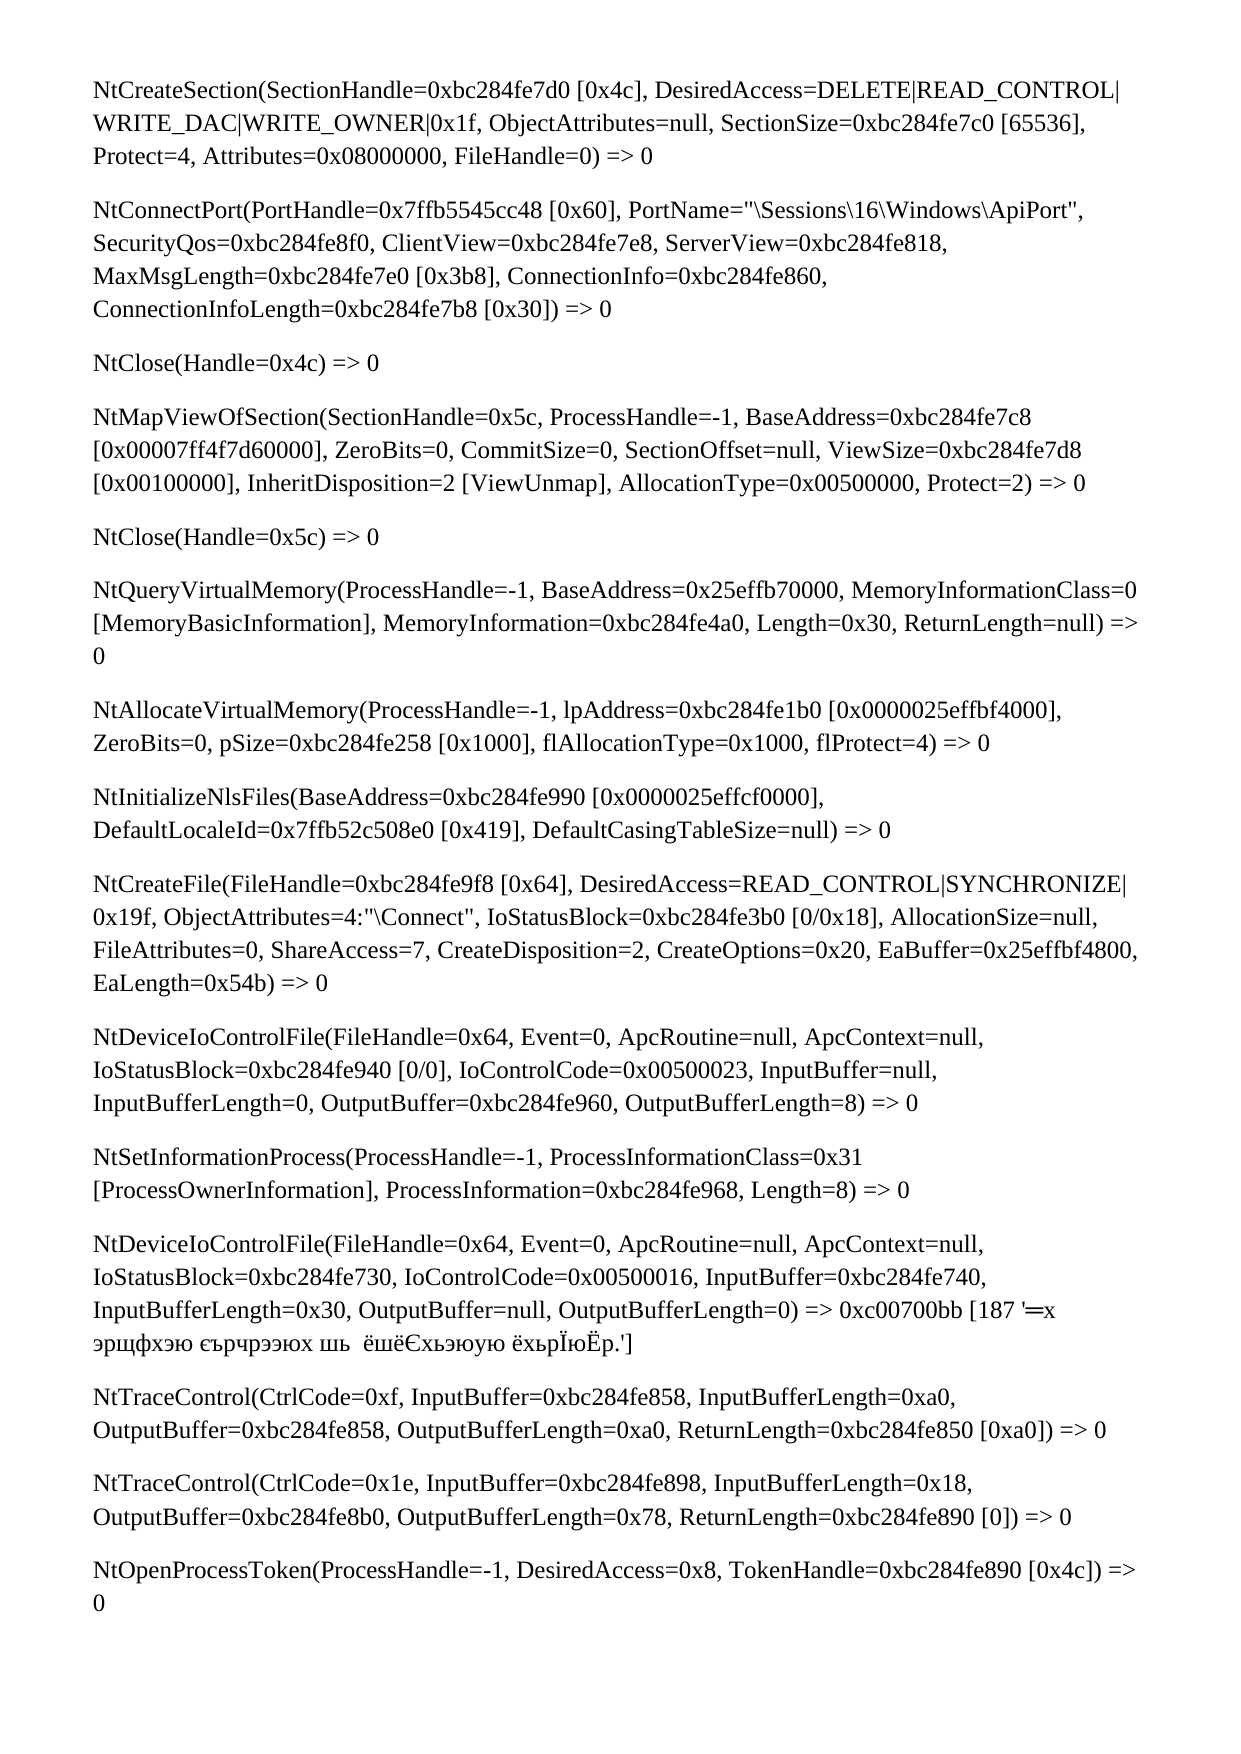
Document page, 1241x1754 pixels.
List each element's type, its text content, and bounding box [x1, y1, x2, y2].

text NtSetInformationProcess(ProcessHandle=-1, ProcessInformationClass=0x31 [ProcessOwnerInformation], ProcessInformation=0xbc284fe968, Length=8) => 0 [93, 1142, 1147, 1204]
text NtConnectPort(PortHandle=0x7ffb5545cc48 [0x60], PortName="\Sessions\16\Windows\ApiPort", SecurityQos=0xbc284fe8f0, ClientView=0xbc284fe7e8, ServerView=0xbc284fe818, MaxMsgLength=0xbc284fe7e0 [0x3b8], ConnectionInfo=0xbc284fe860, ConnectionInfoLength=0xbc284fe7b8 [0x30]) => 0 [93, 195, 1147, 323]
text NtDeviceIoControlFile(FileHandle=0x64, Event=0, ApcRoutine=null, ApcContext=null, IoStatusBlock=0xbc284fe940 [0/0], IoControlCode=0x00500023, InputBuffer=null, InputBufferLength=0, OutputBuffer=0xbc284fe960, OutputBufferLength=8) => 0 [93, 1022, 1147, 1117]
text NtInitializeNlsFiles(BaseAddress=0xbc284fe990 [0x0000025effcf0000], DefaultLocaleId=0x7ffb52c508e0 [0x419], DefaultCasingTableSize=null) => 0 [93, 782, 1147, 844]
text NtOpenProcessToken(ProcessHandle=-1, DesiredAccess=0x8, TokenHandle=0xbc284fe890 [0x4c]) => 0 [93, 1555, 1147, 1617]
text NtClose(Handle=0x5c) => 0 [93, 522, 1147, 550]
text NtDeviceIoControlFile(FileHandle=0x64, Event=0, ApcRoutine=null, ApcContext=null, IoStatusBlock=0xbc284fe730, IoControlCode=0x00500016, InputBuffer=0xbc284fe740, InputBufferLength=0x30, OutputBuffer=null, OutputBufferLength=0) => 0xc00700bb [187 '═х эрщфхэю єърчрээюх шь ёшёЄхьэюую ёхьрЇюЁр.'] [93, 1229, 1147, 1357]
text NtTraceControl(CtrlCode=0xf, InputBuffer=0xbc284fe858, InputBufferLength=0xa0, OutputBuffer=0xbc284fe858, OutputBufferLength=0xa0, ReturnLength=0xbc284fe850 [0xa0]) => 0 [93, 1382, 1147, 1443]
text NtAllocateVirtualMemory(ProcessHandle=-1, lpAddress=0xbc284fe1b0 [0x0000025effbf4000], ZeroBits=0, pSize=0xbc284fe258 [0x1000], flAllocationType=0x1000, flProtect=4) => 0 [93, 695, 1147, 757]
text NtMapViewOfSection(SectionHandle=0x5c, ProcessHandle=-1, BaseAddress=0xbc284fe7c8 [0x00007ff4f7d60000], ZeroBits=0, CommitSize=0, SectionOffset=null, ViewSize=0xbc284fe7d8 [0x00100000], InheritDisposition=2 [ViewUnmap], AllocationType=0x00500000, Protect=2) => 0 [93, 402, 1147, 496]
text NtCreateSection(SectionHandle=0xbc284fe7d0 [0x4c], DesiredAccess=DELETE|READ_CONTROL|WRITE_DAC|WRITE_OWNER|0x1f, ObjectAttributes=null, SectionSize=0xbc284fe7c0 [65536], Protect=4, Attributes=0x08000000, FileHandle=0) => 0 [93, 75, 1147, 170]
text NtClose(Handle=0x4c) => 0 [93, 348, 1147, 377]
text NtTraceControl(CtrlCode=0x1e, InputBuffer=0xbc284fe898, InputBufferLength=0x18, OutputBuffer=0xbc284fe8b0, OutputBufferLength=0x78, ReturnLength=0xbc284fe890 [0]) => 0 [93, 1468, 1147, 1530]
text NtQueryVirtualMemory(ProcessHandle=-1, BaseAddress=0x25effb70000, MemoryInformationClass=0 [MemoryBasicInformation], MemoryInformation=0xbc284fe4a0, Length=0x30, ReturnLength=null) => 0 [93, 575, 1147, 670]
text NtCreateFile(FileHandle=0xbc284fe9f8 [0x64], DesiredAccess=READ_CONTROL|SYNCHRONIZE|0x19f, ObjectAttributes=4:"\Connect", IoStatusBlock=0xbc284fe3b0 [0/0x18], AllocationSize=null, FileAttributes=0, ShareAccess=7, CreateDisposition=2, CreateOptions=0x20, EaBuffer=0x25effbf4800, EaLength=0x54b) => 0 [93, 869, 1147, 997]
